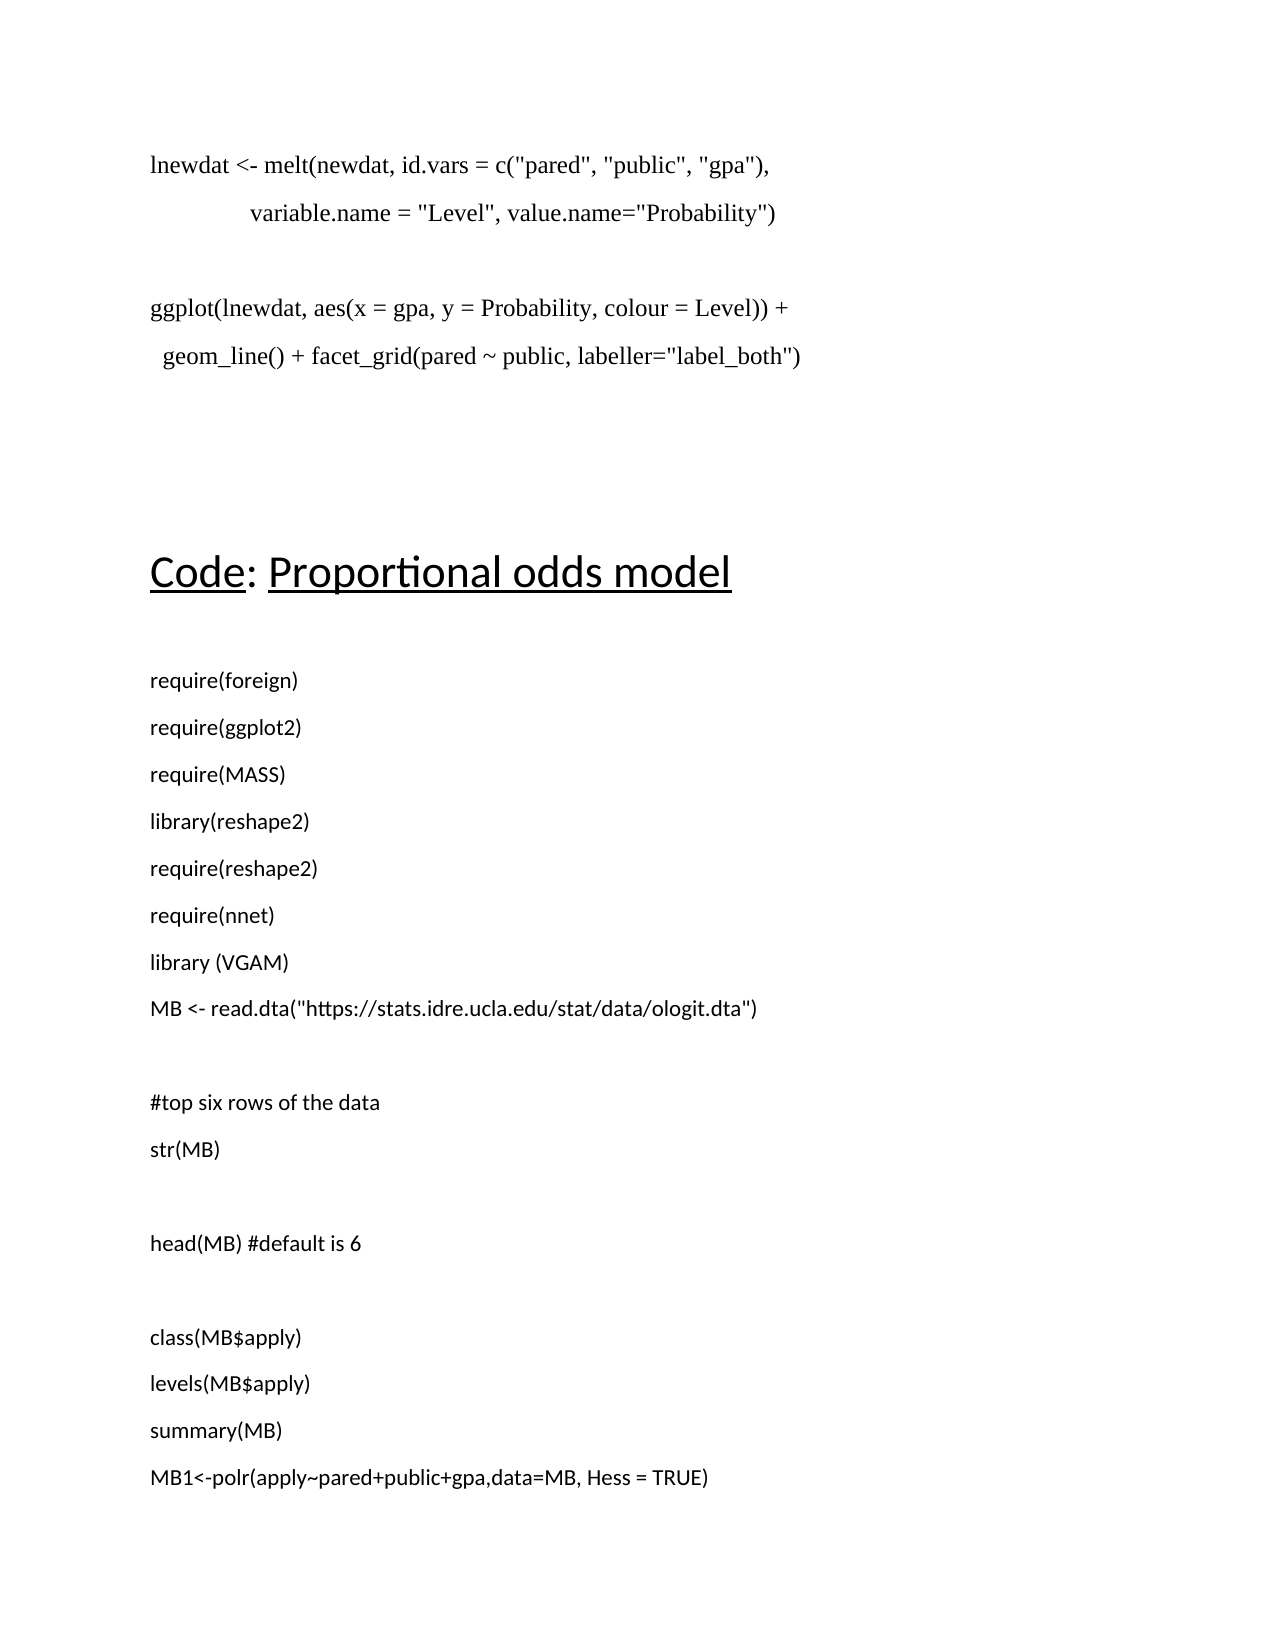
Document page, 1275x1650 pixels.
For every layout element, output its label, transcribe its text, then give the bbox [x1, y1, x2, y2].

text levels(MB$apply) [150, 1369, 1125, 1397]
text summary(MB) [150, 1416, 1125, 1444]
text lnewdat <- melt(newdat, id.vars = c("pared", "public", "gpa"), [150, 150, 1125, 179]
text MB1<-polr(apply~pared+public+gpa,data=MB, Hess = TRUE) [150, 1463, 1125, 1491]
text MB <- read.dta("https://stats.idre.ucla.edu/stat/data/ologit.dta") [150, 994, 1125, 1022]
text library(reshape2) [150, 807, 1125, 835]
text geom_line() + facet_grid(pared ~ public, labeller="label_both") [150, 341, 1125, 369]
text class(MB$apply) [150, 1323, 1125, 1351]
text str(MB) [150, 1135, 1125, 1163]
text ggplot(lnewdat, aes(x = gpa, y = Probability, colour = Level)) + [150, 293, 1125, 322]
text head(MB) #default is 6 [150, 1229, 1125, 1257]
text variable.name = "Level", value.name="Probability") [150, 198, 1125, 226]
text require(nnet) [150, 901, 1125, 929]
text require(reshape2) [150, 854, 1125, 882]
text Code: Proportional odds model [150, 542, 1125, 598]
text library (VGAM) [150, 948, 1125, 976]
text require(MASS) [150, 760, 1125, 788]
text require(foreign) [150, 666, 1125, 694]
text require(ggplot2) [150, 713, 1125, 741]
text #top six rows of the data [150, 1088, 1125, 1116]
